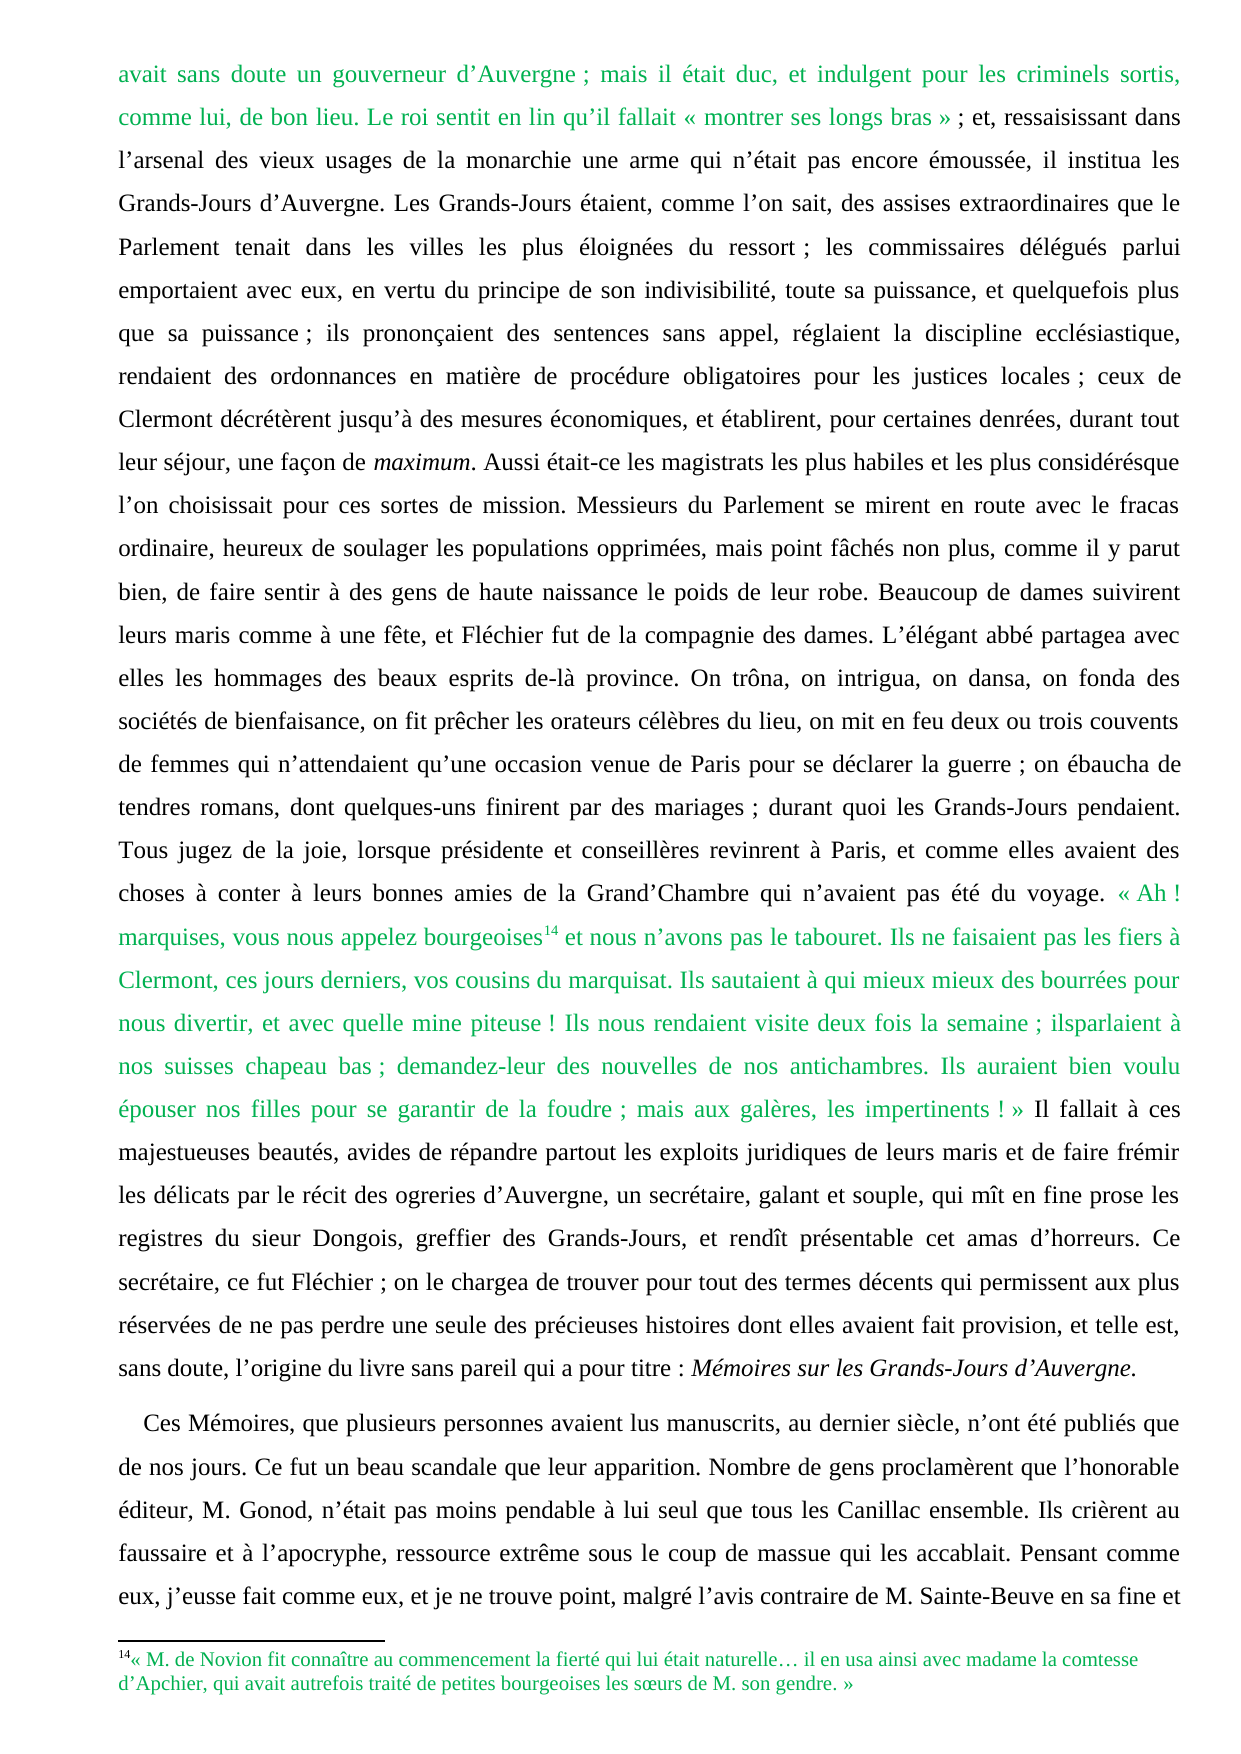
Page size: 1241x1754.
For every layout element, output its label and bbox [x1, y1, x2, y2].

text [118, 1408, 1181, 1610]
text [118, 59, 1181, 1382]
